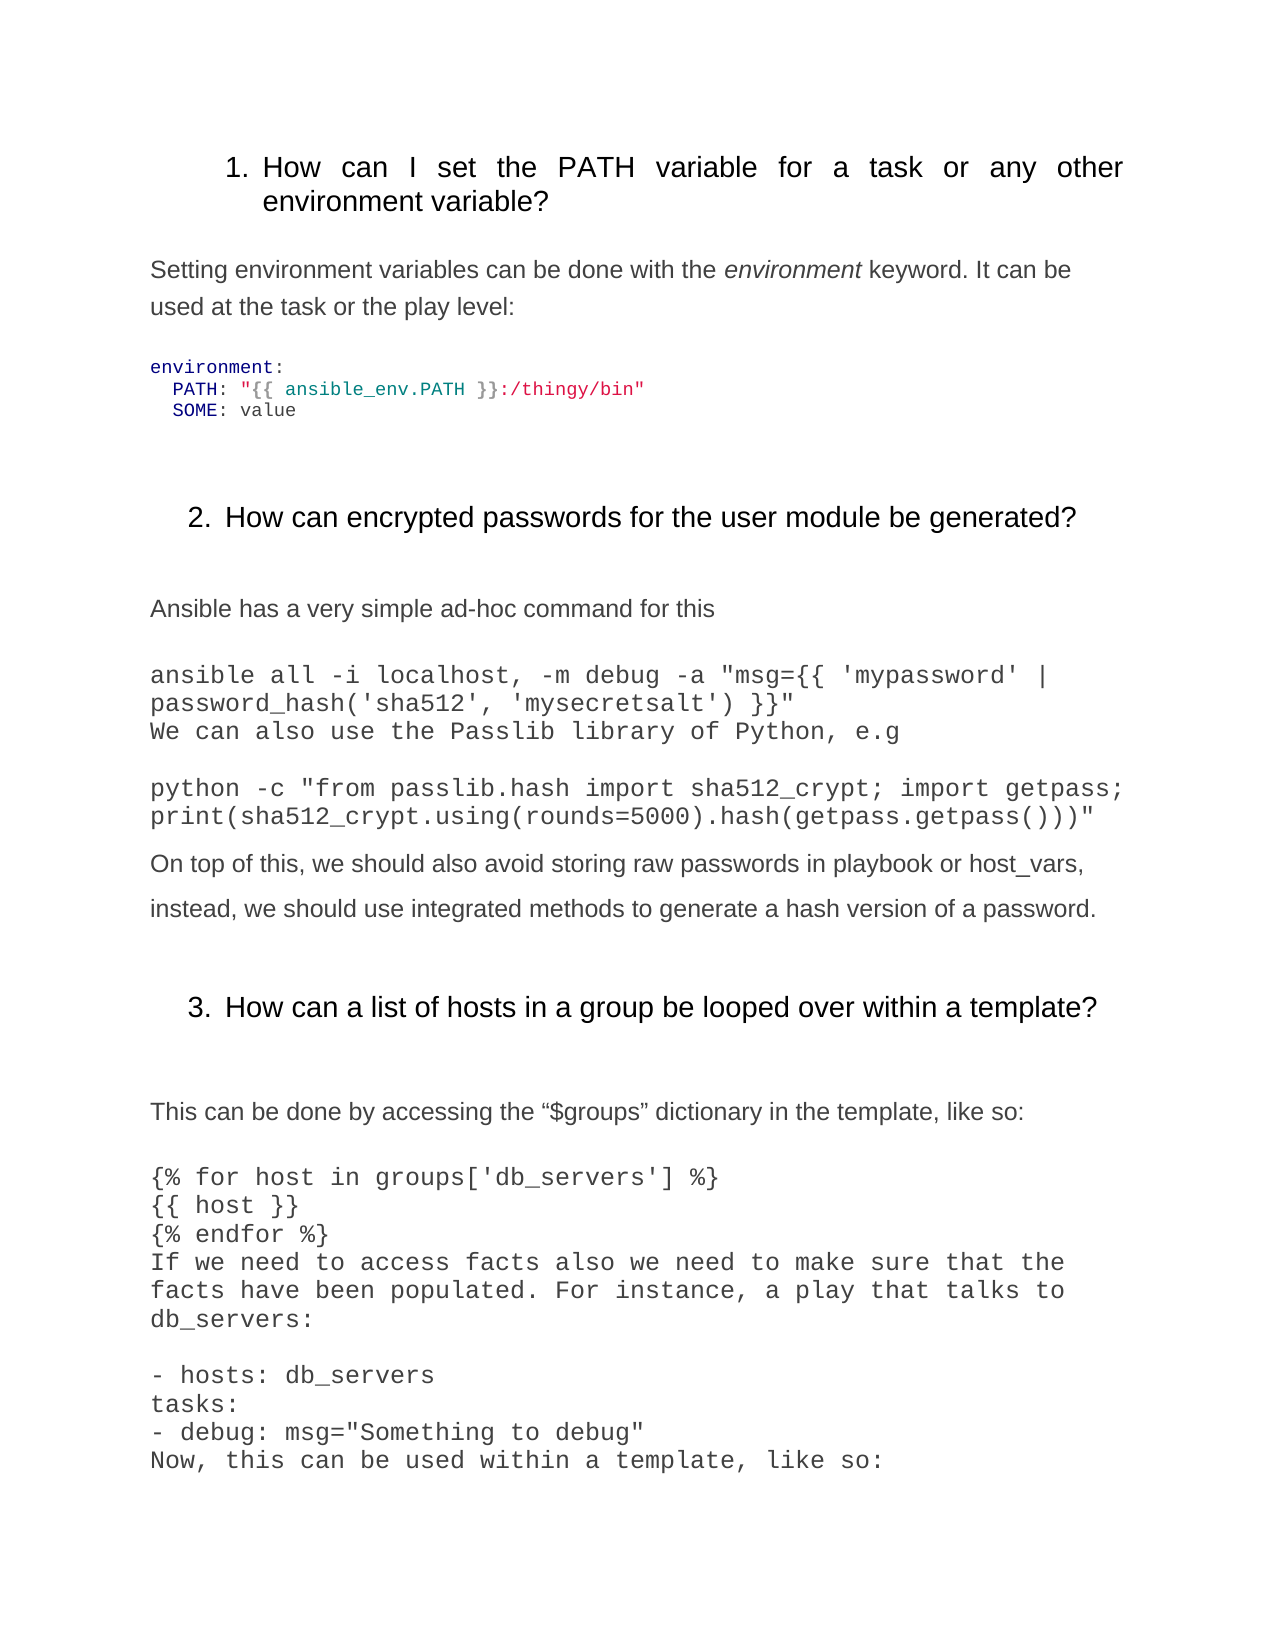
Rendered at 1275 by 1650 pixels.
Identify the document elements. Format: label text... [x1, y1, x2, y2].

text {% for host in groups['db_servers'] %} [150, 1164, 1125, 1193]
text Setting environment variables can be done with the environment keyword. It can be used at the task or the play level: [150, 246, 1125, 321]
list How can a list of hosts in a group be looped over within a template? [187, 990, 1125, 1024]
text tasks: [150, 1391, 1125, 1419]
text - hosts: db_servers [150, 1363, 1125, 1391]
text Now, this can be used within a template, like so: [150, 1448, 1125, 1476]
text This can be done by accessing the “$groups” dictionary in the template, like so: [150, 1080, 1125, 1125]
text PATH: "{{ ansible_env.PATH }}:/thingy/bin" [150, 379, 1125, 401]
text environment: [150, 358, 1125, 379]
text On top of this, we should also avoid storing raw passwords in playbook or host_vars, instead, we should use integrated methods to generate a hash version of a password. [150, 832, 1125, 922]
text SOME: value [150, 401, 1125, 422]
text {{ host }} [150, 1193, 1125, 1221]
text Ansible has a very simple ad-hoc command for this [150, 533, 1125, 623]
text {% endfor %} [150, 1221, 1125, 1249]
text We can also use the Passlib library of Python, e.g [150, 719, 1125, 747]
text - debug: msg="Something to debug" [150, 1419, 1125, 1448]
text python -c "from passlib.hash import sha512_crypt; import getpass; print(sha512_crypt.using(rounds=5000).hash(getpass.getpass()))" [150, 776, 1125, 832]
list How can I set the PATH variable for a task or any other environment variable? [225, 150, 1125, 217]
text If we need to access facts also we need to make sure that the facts have been populated. For instance, a play that talks to db_servers: [150, 1249, 1125, 1334]
text ansible all -i localhost, -m debug -a "msg={{ 'mypassword' | password_hash('sha512', 'mysecretsalt') }}" [150, 662, 1125, 719]
list How can encrypted passwords for the user module be generated? [187, 500, 1125, 533]
